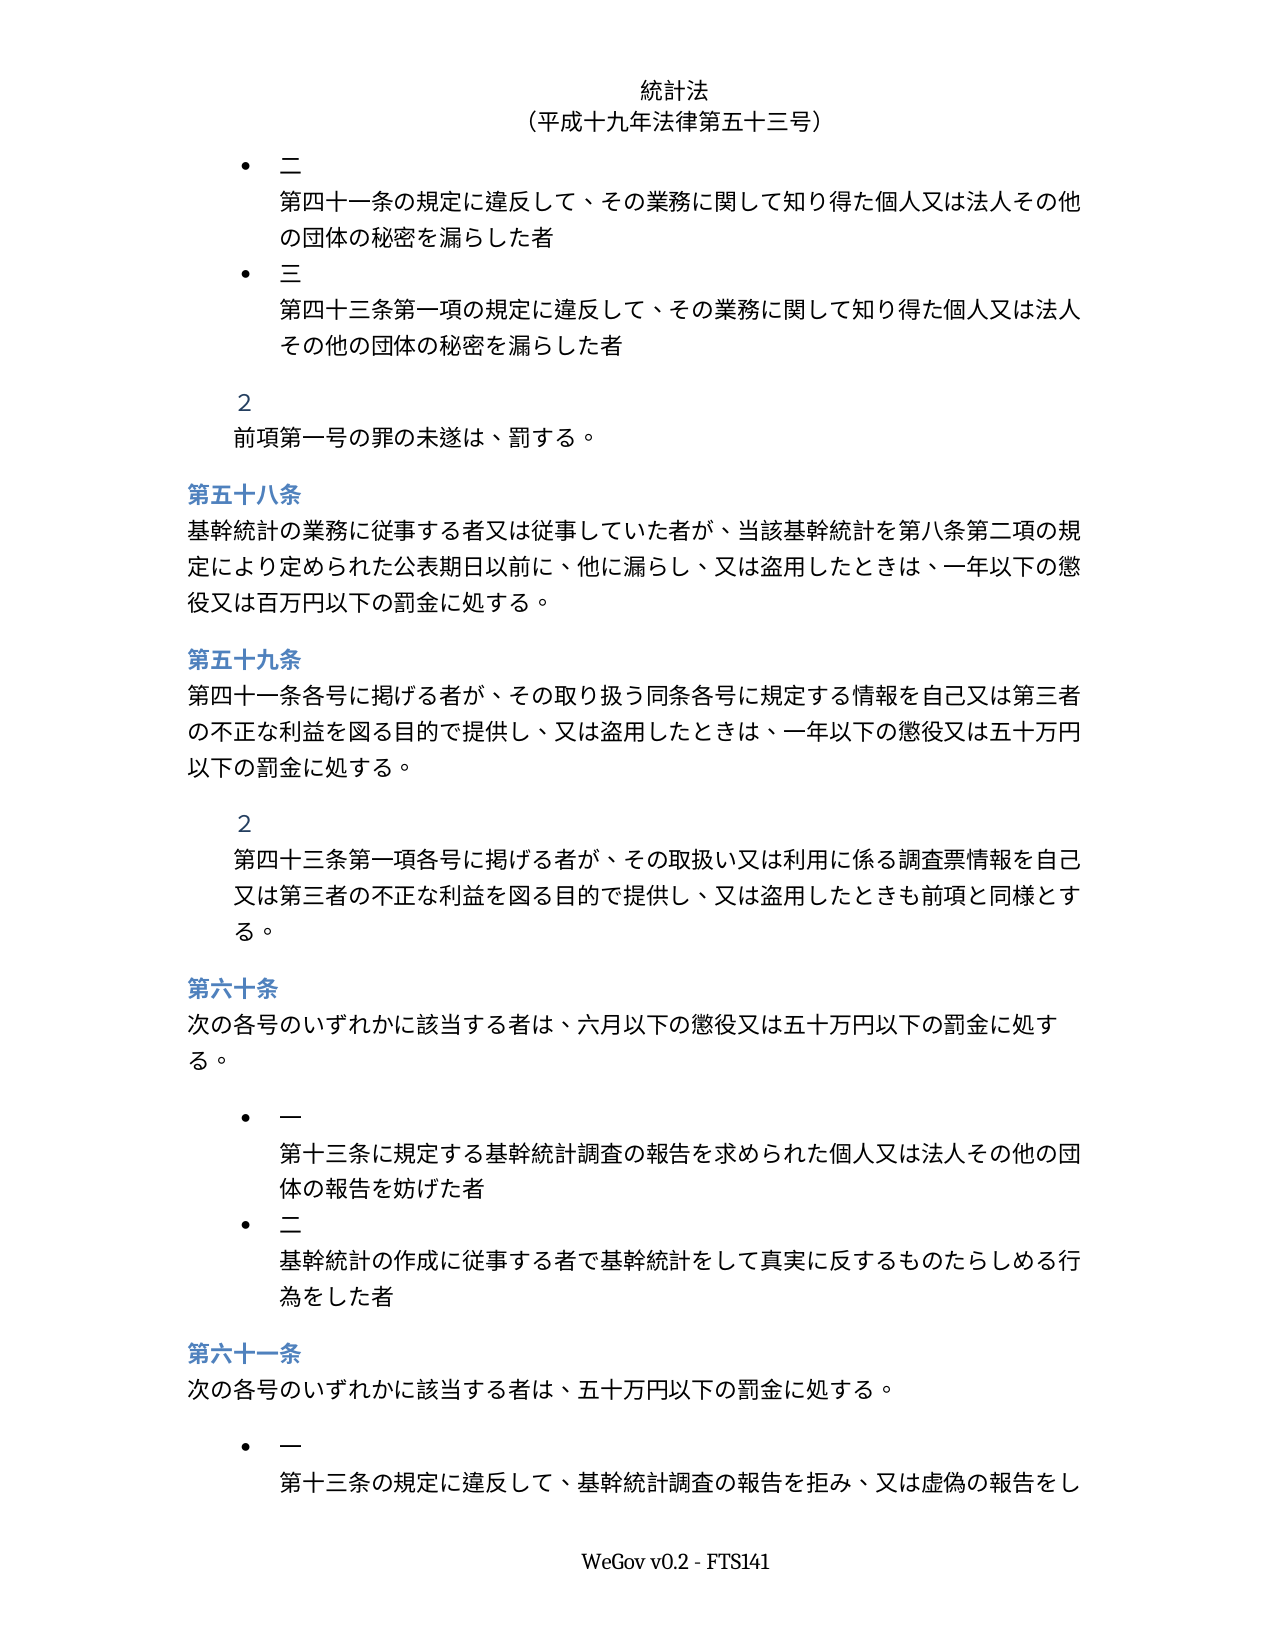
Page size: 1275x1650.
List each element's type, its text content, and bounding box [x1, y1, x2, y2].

list 三 第四十三条第一項の規定に違反して、その業務に関して知り得た個人又は法人その他の団体の秘密を漏らした者 [242, 258, 1087, 361]
list 一 第十三条の規定に違反して、基幹統計調査の報告を拒み、又は虚偽の報告をした個人又は法人その他の団体（法人その他の団体にあっては、その役職員又は構成員として当該行為をした者） [242, 1431, 1087, 1498]
subtitle ２ [233, 808, 1087, 839]
text 第四十三条第一項各号に掲げる者が、その取扱い又は利用に係る調査票情報を自己又は第三者の不正な利益を図る目的で提供し、又は盗用したときも前項と同様とする。 [233, 844, 1087, 947]
list 二 基幹統計の作成に従事する者で基幹統計をして真実に反するものたらしめる行為をした者 [242, 1209, 1087, 1312]
text 第四十一条各号に掲げる者が、その取り扱う同条各号に規定する情報を自己又は第三者の不正な利益を図る目的で提供し、又は盗用したときは、一年以下の懲役又は五十万円以下の罰金に処する。 [187, 680, 1087, 783]
subtitle 第六十条 [187, 973, 1087, 1004]
text 次の各号のいずれかに該当する者は、五十万円以下の罰金に処する。 [187, 1374, 1087, 1405]
subtitle 第五十九条 [187, 644, 1087, 675]
list 二 第四十一条の規定に違反して、その業務に関して知り得た個人又は法人その他の団体の秘密を漏らした者 [242, 150, 1087, 253]
text 基幹統計の業務に従事する者又は従事していた者が、当該基幹統計を第八条第二項の規定により定められた公表期日以前に、他に漏らし、又は盗用したときは、一年以下の懲役又は百万円以下の罰金に処する。 [187, 515, 1087, 618]
text 前項第一号の罪の未遂は、罰する。 [233, 422, 1087, 454]
subtitle 第五十八条 [187, 479, 1087, 510]
text 次の各号のいずれかに該当する者は、六月以下の懲役又は五十万円以下の罰金に処する。 [187, 1009, 1087, 1076]
subtitle ２ [233, 386, 1087, 418]
subtitle 第六十一条 [187, 1338, 1087, 1369]
list 一 第十三条に規定する基幹統計調査の報告を求められた個人又は法人その他の団体の報告を妨げた者 [242, 1102, 1087, 1205]
